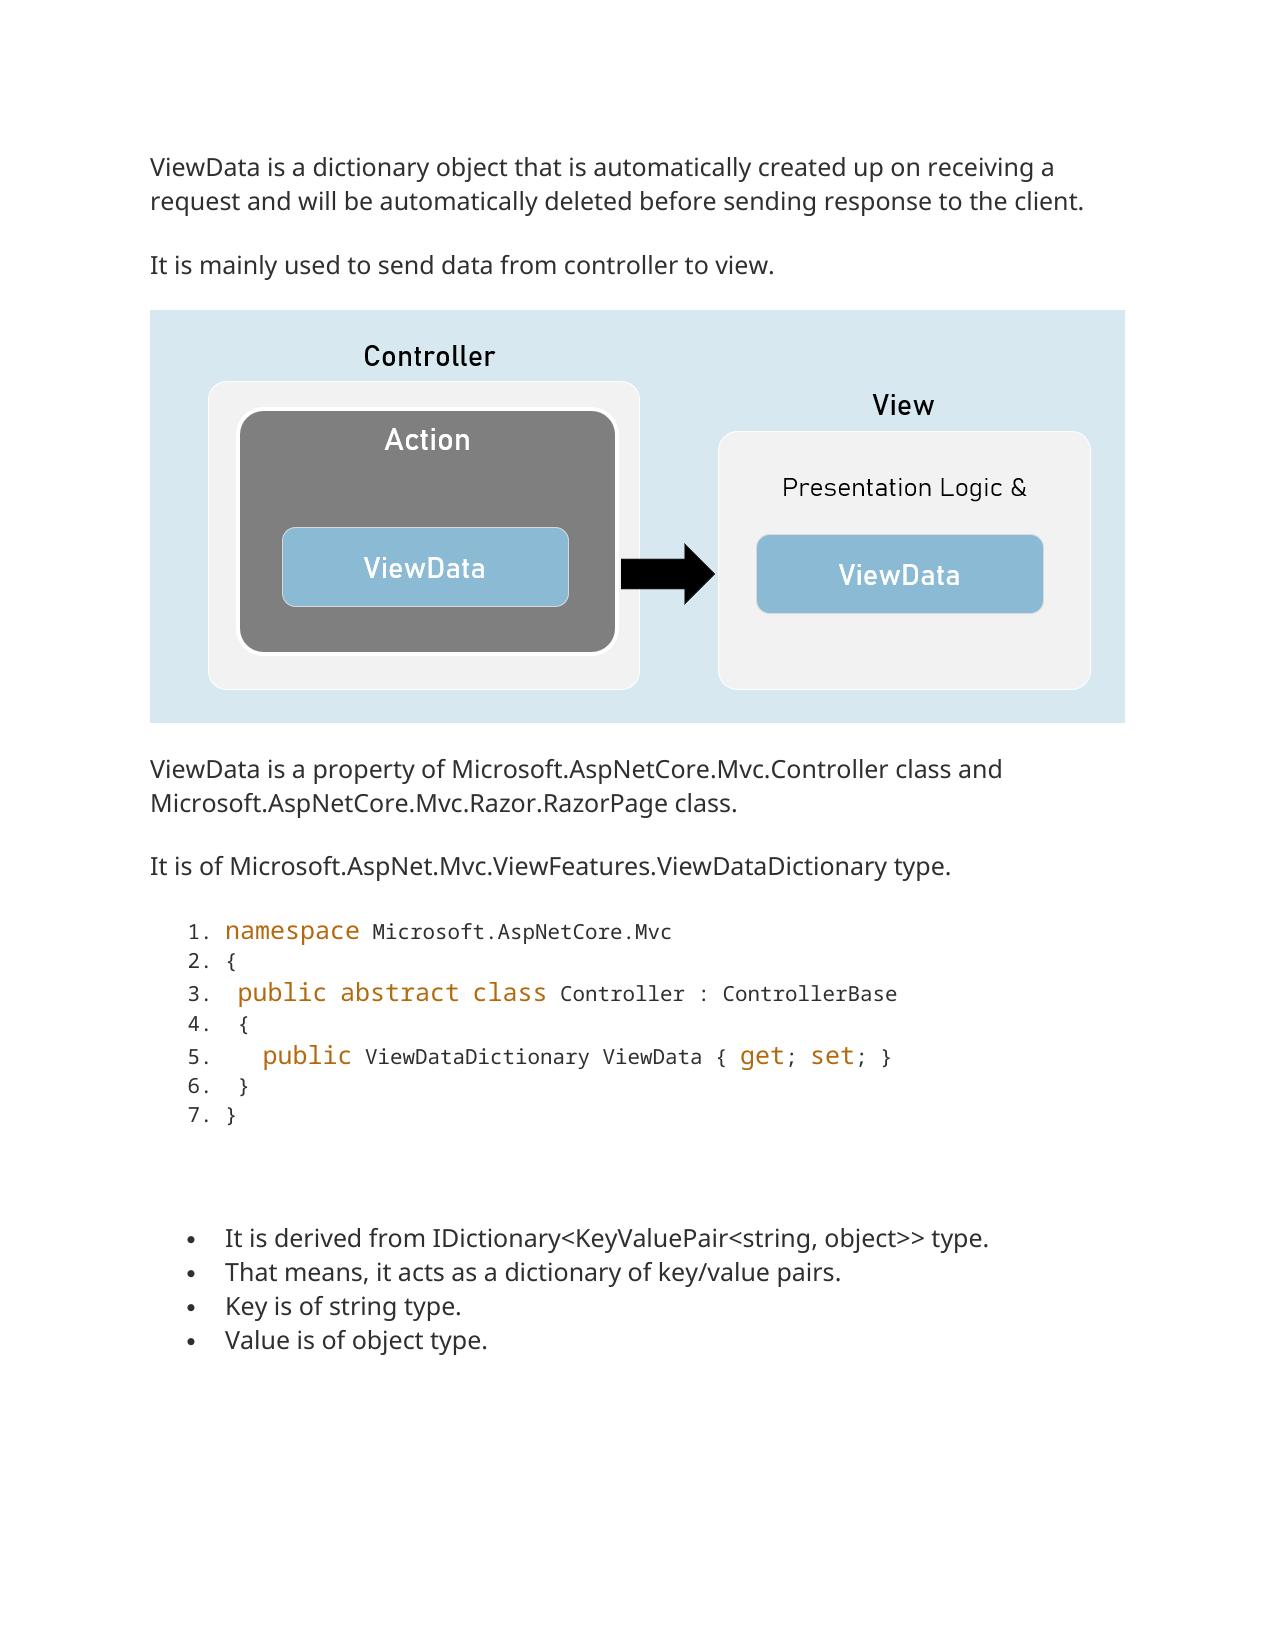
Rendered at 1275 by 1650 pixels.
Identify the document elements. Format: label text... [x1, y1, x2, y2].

text It is mainly used to send data from controller to view. [150, 247, 1125, 281]
list { [187, 946, 1125, 975]
picture [150, 310, 1125, 723]
list It is derived from IDictionary<KeyValuePair<string, object>> type. [187, 1221, 1125, 1255]
list That means, it acts as a dictionary of key/value pairs. [187, 1255, 1125, 1289]
list Value is of object type. [187, 1323, 1125, 1357]
list { [187, 1009, 1125, 1037]
list public ViewDataDictionary ViewData { get; set; } [187, 1037, 1125, 1071]
list public abstract class Controller : ControllerBase [187, 975, 1125, 1009]
list namespace Microsoft.AspNetCore.Mvc [187, 912, 1125, 946]
list } [187, 1100, 1125, 1128]
text It is of Microsoft.AspNet.Mvc.ViewFeatures.ViewDataDictionary type. [150, 849, 1125, 883]
text ViewData is a dictionary object that is automatically created up on receiving a request and will be automatically deleted before sending response to the client. [150, 150, 1125, 218]
list } [187, 1071, 1125, 1100]
list Key is of string type. [187, 1289, 1125, 1323]
text ViewData is a property of Microsoft.AspNetCore.Mvc.Controller class and Microsoft.AspNetCore.Mvc.Razor.RazorPage class. [150, 752, 1125, 820]
